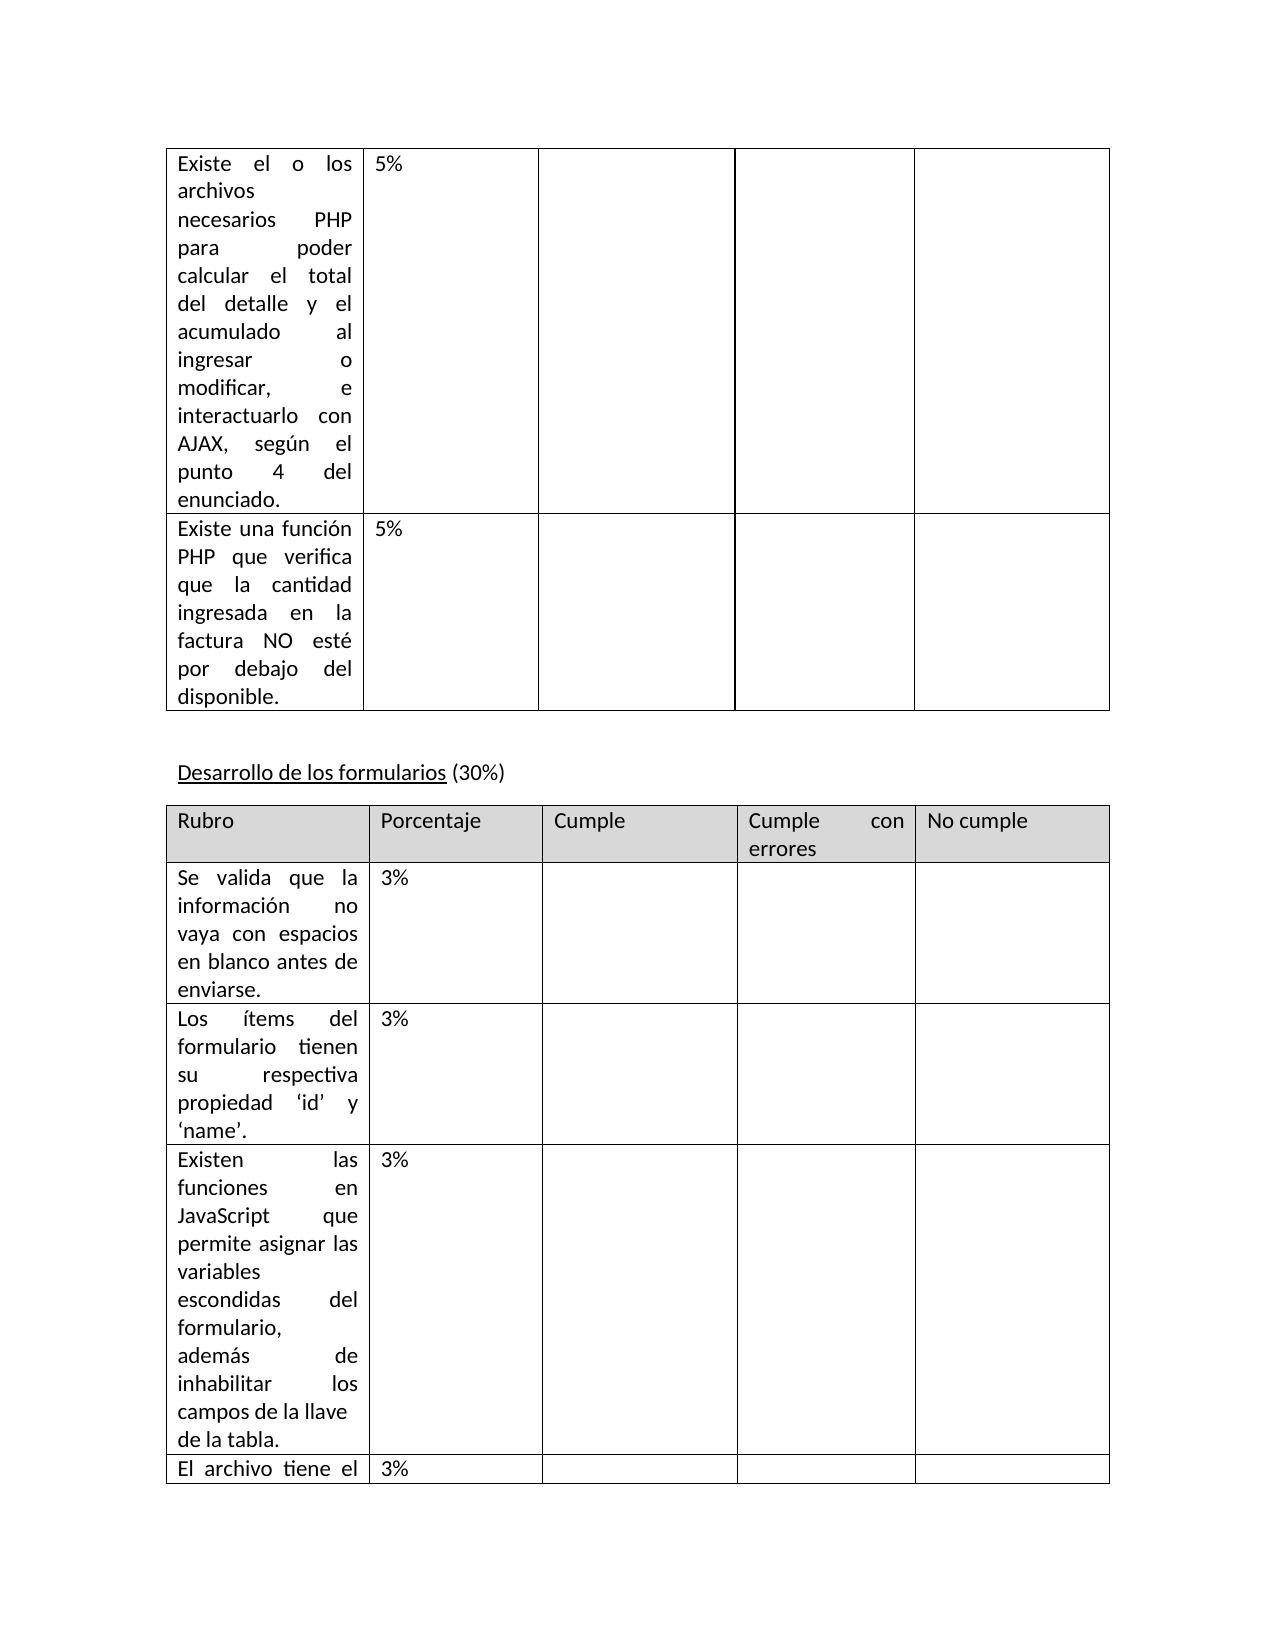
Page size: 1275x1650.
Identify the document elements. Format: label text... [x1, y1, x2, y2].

table_cell [916, 863, 1109, 1003]
table_cell 5% [364, 149, 538, 513]
table_cell Se valida que la información no vaya con espacios en blanco antes de enviarse. [167, 863, 369, 1003]
table_header Cumple [543, 806, 737, 862]
table_cell Existe el o los archivos necesarios PHP para poder calcular el total del detalle y el acumulado al ingresar o modificar, e interactuarlo con AJAX, según el punto 4 del enunciado. [167, 149, 363, 513]
table_cell [543, 1004, 737, 1144]
text Desarrollo de los formularios (30%) [177, 758, 1098, 786]
table_cell [543, 1455, 737, 1483]
table_cell Los ítems del formulario tienen su respectiva propiedad ‘id’ y ‘name’. [167, 1004, 369, 1144]
table_header Cumple con errores [738, 806, 915, 862]
table_cell [736, 514, 914, 710]
table_header Rubro [167, 806, 369, 862]
table_cell [539, 149, 734, 513]
table_cell [915, 149, 1109, 513]
table_cell [916, 1145, 1109, 1453]
table_cell [736, 149, 914, 513]
table_cell 3% [370, 1455, 542, 1483]
table_cell 5% [364, 514, 538, 710]
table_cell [167, 1455, 369, 1483]
table_cell [543, 863, 737, 1003]
table_cell [916, 1455, 1109, 1483]
table_cell [738, 1145, 915, 1453]
table_cell 3% [370, 1145, 542, 1453]
table_cell [915, 514, 1109, 710]
table_cell Existen las funciones en JavaScript que permite asignar las variables escondidas del formulario, además de inhabilitar los campos de la llave de la tabla. [167, 1145, 369, 1453]
table_cell [916, 1004, 1109, 1144]
table_cell 3% [370, 863, 542, 1003]
table_cell [543, 1145, 737, 1453]
table_header No cumple [916, 806, 1109, 862]
table_header Porcentaje [370, 806, 542, 862]
table_cell Existe una función PHP que verifica que la cantidad ingresada en la factura NO esté por debajo del disponible. [167, 514, 363, 710]
table_cell 3% [370, 1004, 542, 1144]
table_cell [738, 863, 915, 1003]
table_cell [738, 1004, 915, 1144]
table_cell [738, 1455, 915, 1483]
table_cell [539, 514, 734, 710]
